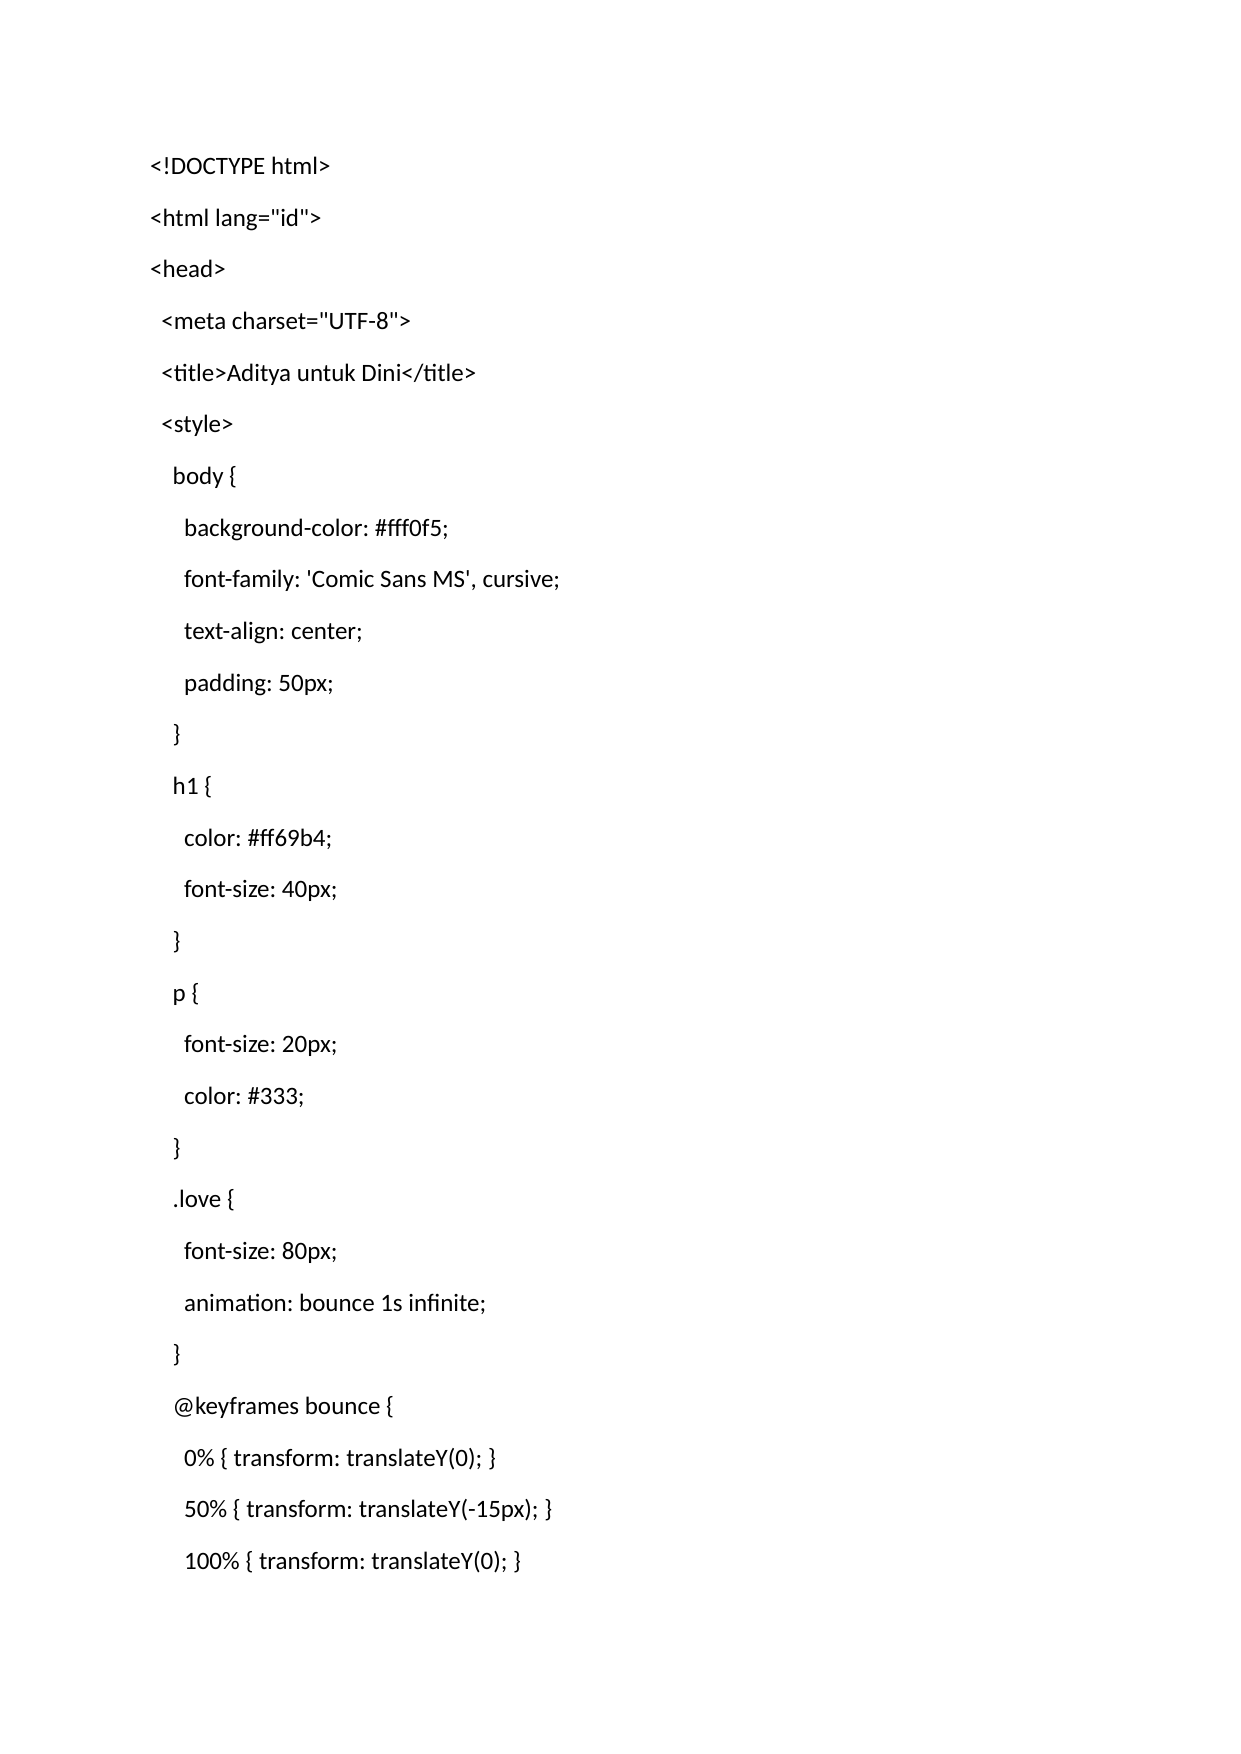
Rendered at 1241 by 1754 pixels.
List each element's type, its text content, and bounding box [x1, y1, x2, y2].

text <title>Aditya untuk Dini</title> [150, 357, 1090, 387]
text background-color: #fff0f5; [150, 512, 1090, 542]
text } [150, 718, 1090, 749]
text font-size: 40px; [150, 873, 1090, 904]
text font-family: 'Comic Sans MS', cursive; [150, 563, 1090, 594]
text h1 { [150, 770, 1090, 801]
text <style> [150, 408, 1090, 439]
text .love { [150, 1183, 1090, 1214]
text 0% { transform: translateY(0); } [150, 1442, 1090, 1472]
text <!DOCTYPE html> [150, 150, 1090, 181]
text animation: bounce 1s infinite; [150, 1287, 1090, 1317]
text <head> [150, 253, 1090, 284]
text color: #ff69b4; [150, 822, 1090, 852]
text padding: 50px; [150, 667, 1090, 697]
text } [150, 1338, 1090, 1369]
text 100% { transform: translateY(0); } [150, 1545, 1090, 1576]
text 50% { transform: translateY(-15px); } [150, 1493, 1090, 1524]
text color: #333; [150, 1080, 1090, 1111]
text } [150, 925, 1090, 956]
text font-size: 20px; [150, 1028, 1090, 1059]
text text-align: center; [150, 615, 1090, 646]
text body { [150, 460, 1090, 491]
text p { [150, 977, 1090, 1007]
text <html lang="id"> [150, 202, 1090, 232]
text @keyframes bounce { [150, 1390, 1090, 1421]
text } [150, 1132, 1090, 1162]
text font-size: 80px; [150, 1235, 1090, 1266]
text <meta charset="UTF-8"> [150, 305, 1090, 336]
